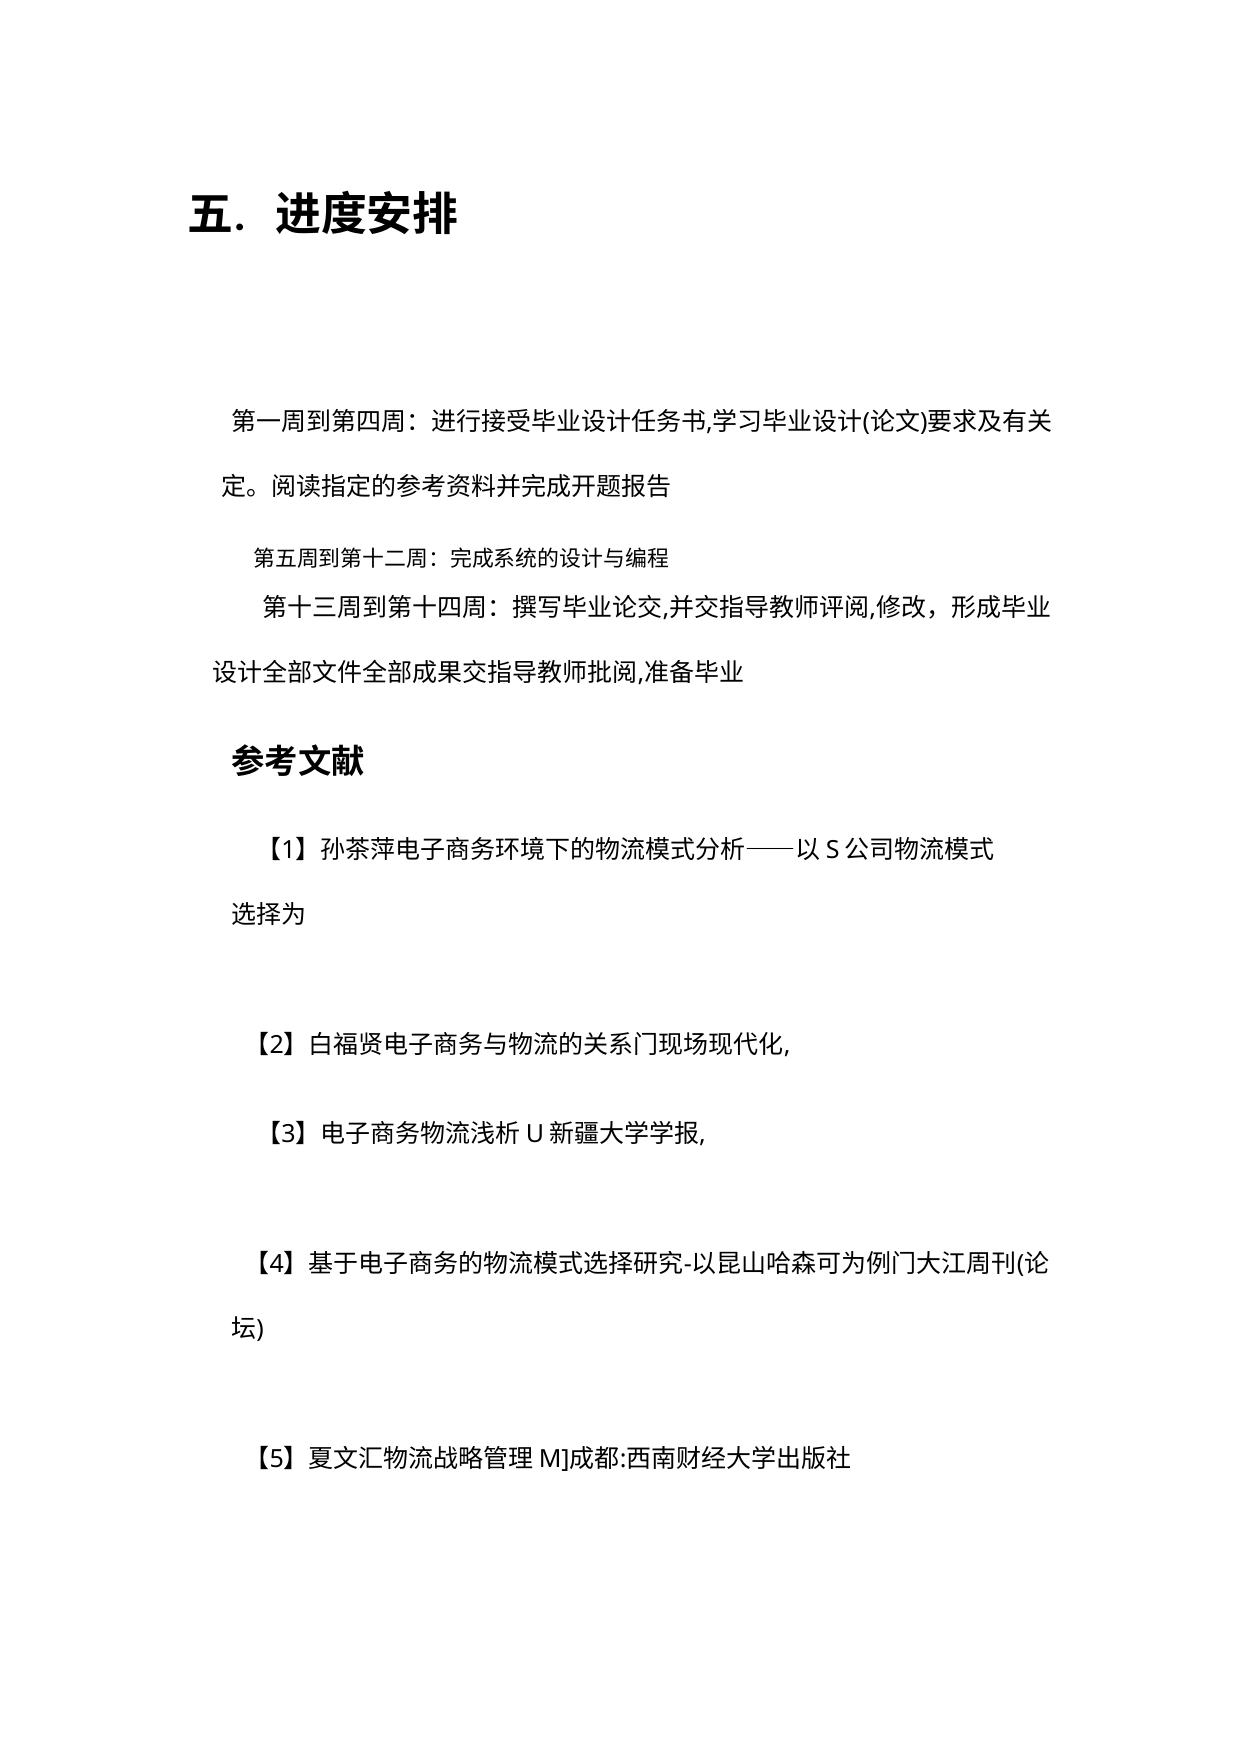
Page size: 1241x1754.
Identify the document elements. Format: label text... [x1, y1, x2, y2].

list 【1】孙茶萍电子商务环境下的物流模式分析——以S公司物流模式 选择为 【2】白福贤电子商务与物流的关系门现场现代化, [231, 815, 1053, 1075]
list 【3】电子商务物流浅析U新疆大学学报, 【4】基于电子商务的物流模式选择研究-以昆山哈森可为例门大江周刊(论坛) 【5】夏文汇物流战略管理M]成都:西南财经大学出版社 [231, 1099, 1053, 1489]
subtitle 进度安排 [187, 162, 1053, 259]
list 参考文献 [231, 727, 1053, 792]
list 第一周到第四周：进行接受毕业设计任务书,学习毕业设计(论文)要求及有关定。阅读指定的参考资料并完成开题报告 [187, 387, 1053, 517]
text 第五周到第十二周：完成系统的设计与编程 [187, 541, 1053, 573]
list 第十三周到第十四周：撰写毕业论交,并交指导教师评阅,修改，形成毕业设计全部文件全部成果交指导教师批阅,准备毕业 [212, 573, 1053, 703]
